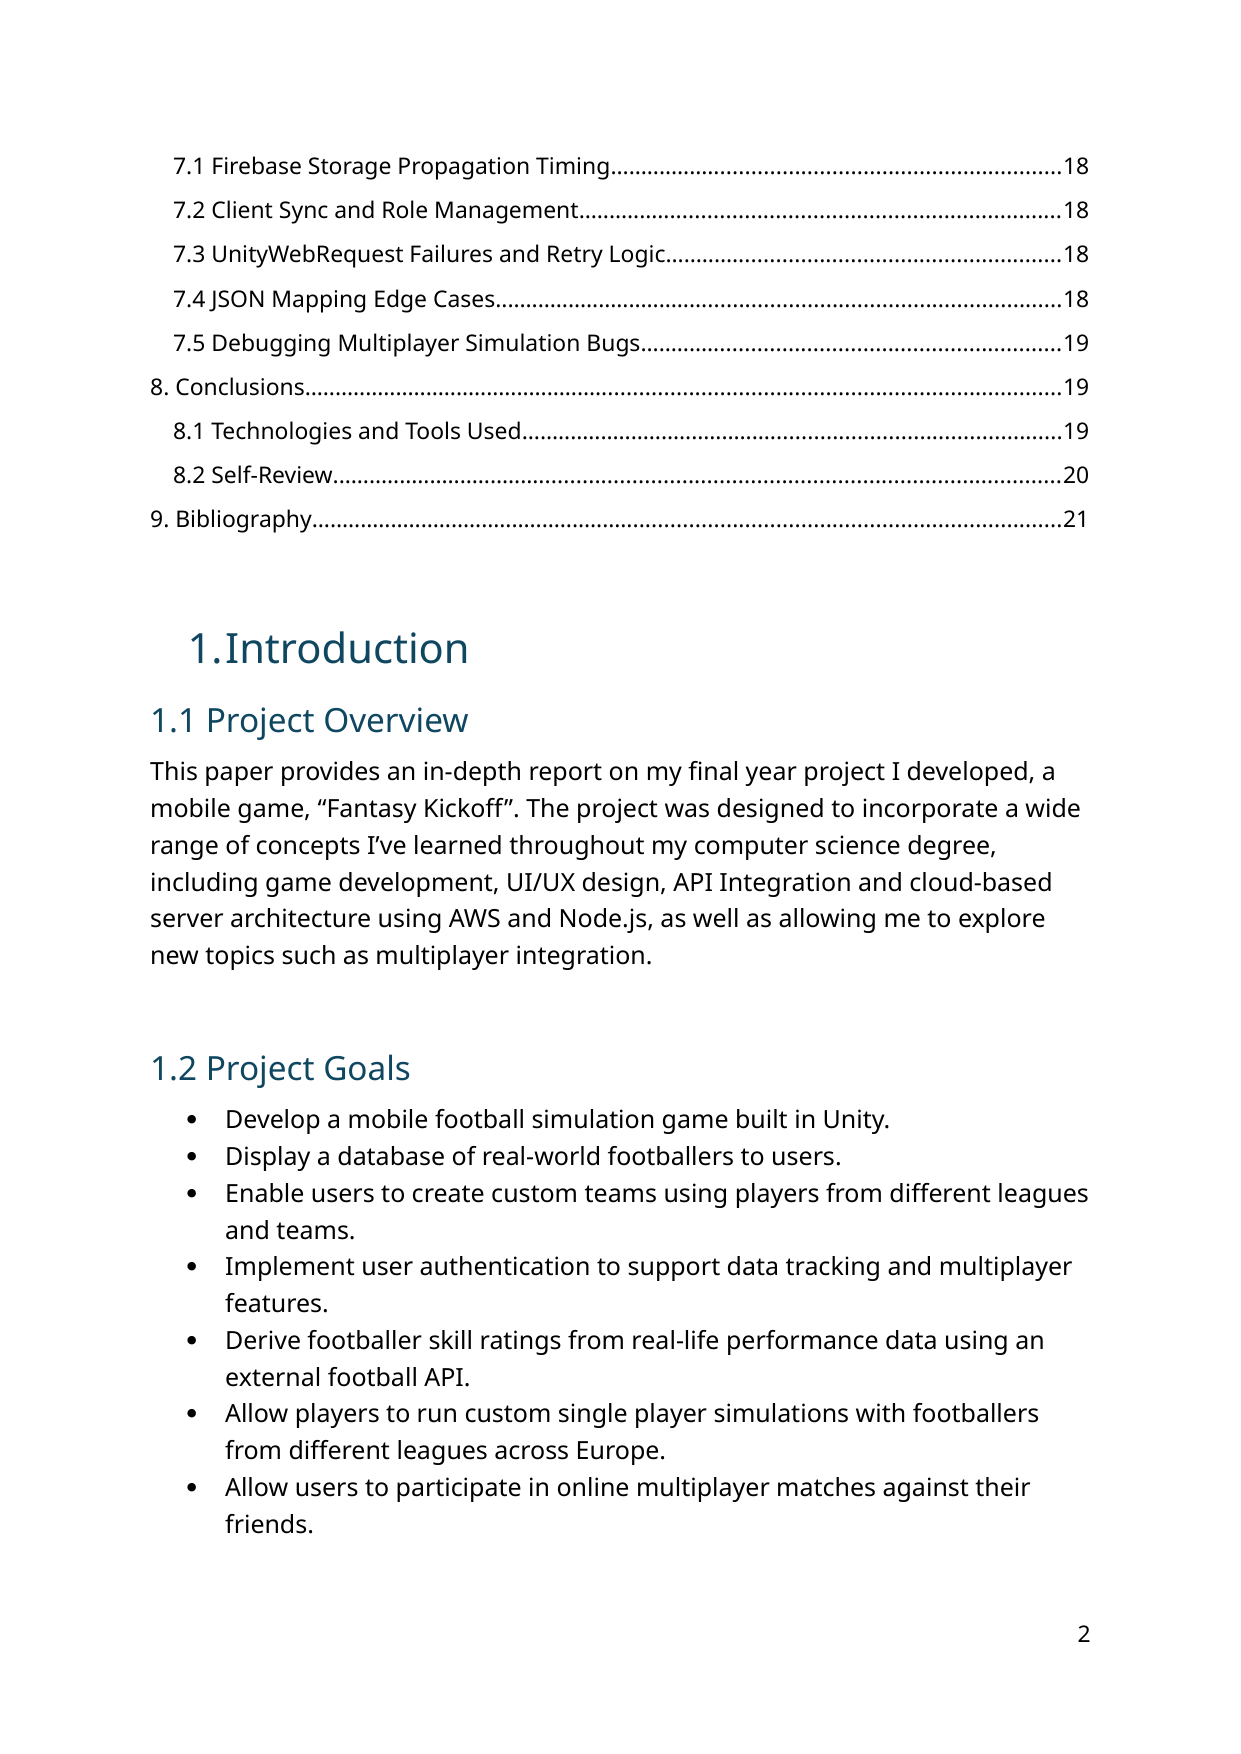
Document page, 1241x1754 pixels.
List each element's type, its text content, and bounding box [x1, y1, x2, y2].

list Allow users to participate in online multiplayer matches against their friends. [187, 1470, 1090, 1541]
list Display a database of real-world footballers to users. [187, 1139, 1090, 1173]
text This paper provides an in-depth report on my final year project I developed, a mobile game, “Fantasy Kickoff”. The project was designed to incorporate a wide range of concepts I’ve learned throughout my computer science degree, including game development, UI/UX design, API Integration and cloud-based server architecture using AWS and Node.js, as well as allowing me to explore new topics such as multiplayer integration. [150, 754, 1090, 972]
list Develop a mobile football simulation game built in Unity. [187, 1102, 1090, 1136]
list Enable users to create custom teams using players from different leagues and teams. [187, 1176, 1090, 1246]
subtitle 1.1 Project Overview [150, 697, 1090, 742]
list Derive footballer skill ratings from real-life performance data using an external football API. [187, 1323, 1090, 1393]
subtitle 1.2 Project Goals [150, 1045, 1090, 1090]
list Implement user authentication to support data tracking and multiplayer features. [187, 1249, 1090, 1320]
list Allow players to run custom single player simulations with footballers from different leagues across Europe. [187, 1396, 1090, 1467]
subtitle Introduction [187, 619, 1090, 676]
